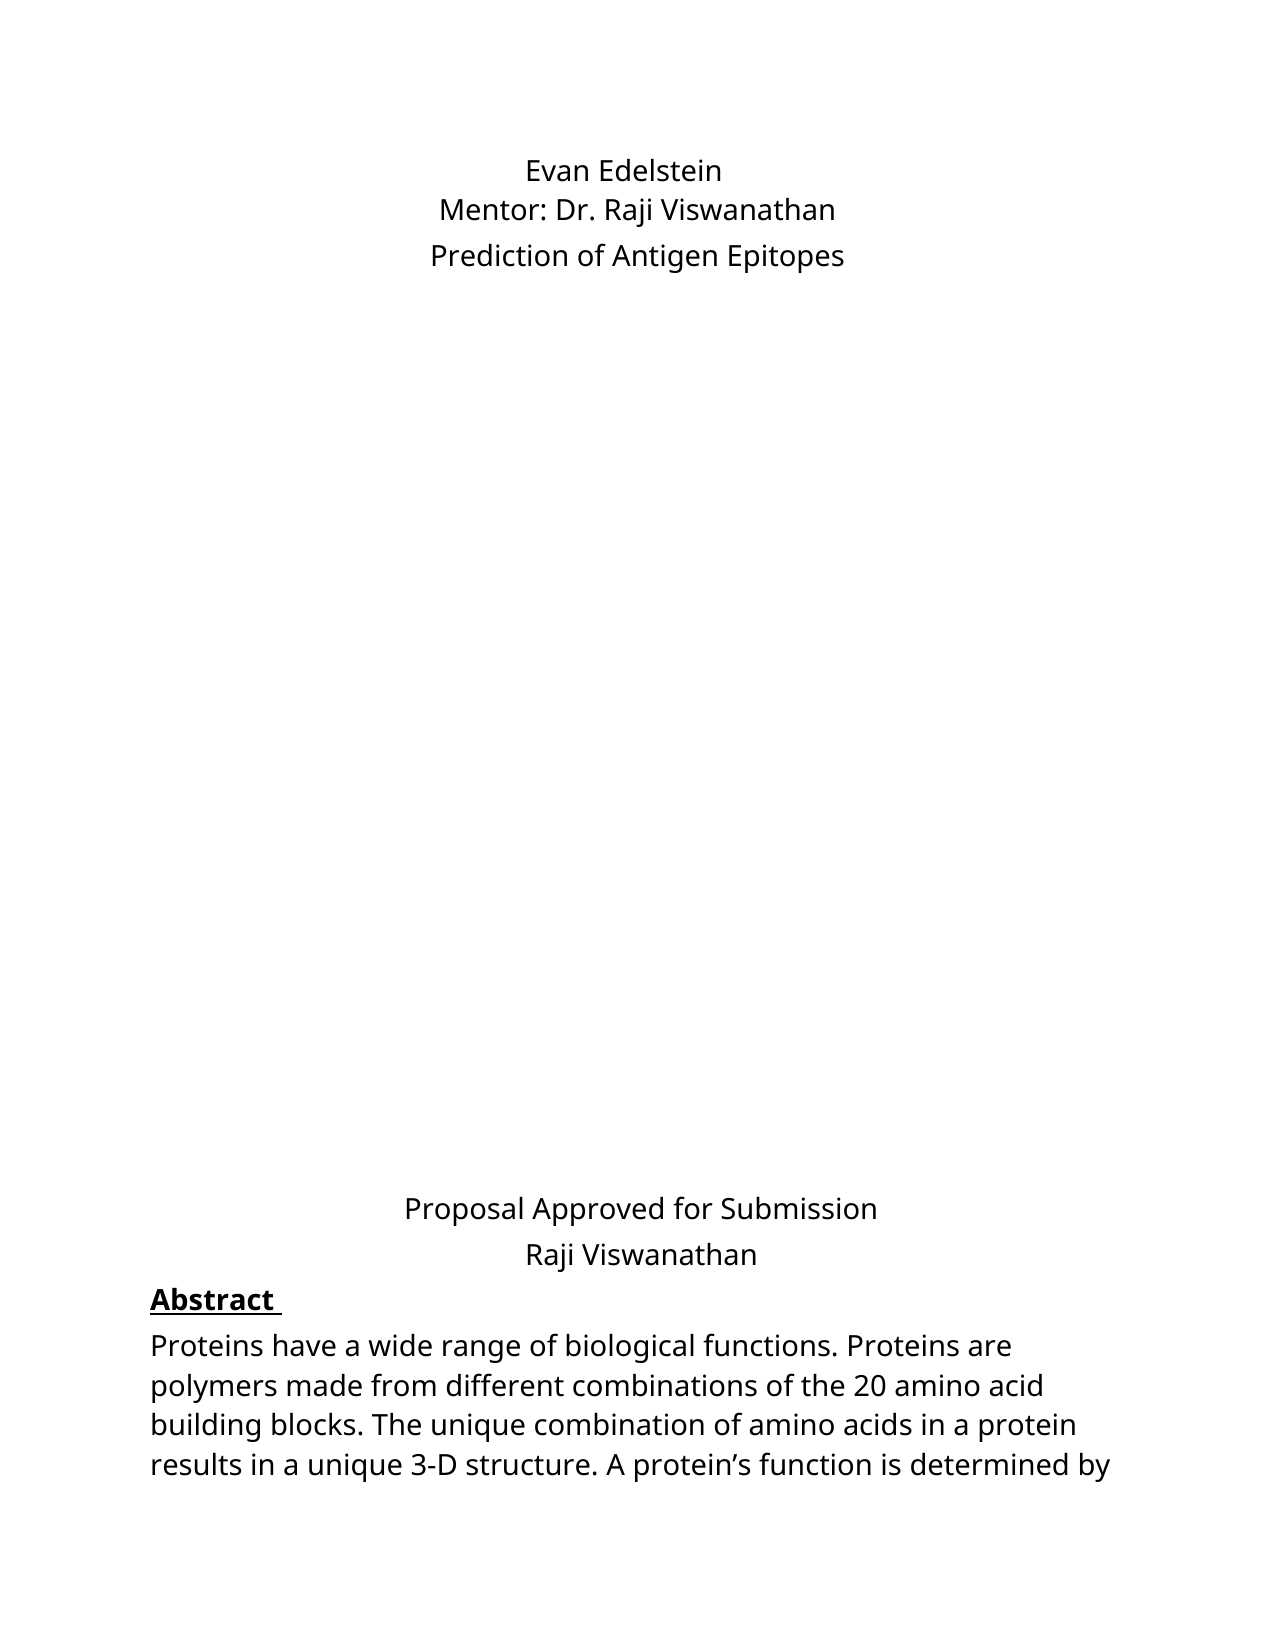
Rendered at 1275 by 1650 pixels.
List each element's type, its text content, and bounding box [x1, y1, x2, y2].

text Evan Edelstein [450, 150, 1125, 190]
text Raji Viswanathan [150, 1234, 1125, 1274]
text Prediction of Antigen Epitopes [150, 235, 1125, 275]
text Proposal Approved for Submission [150, 1188, 1125, 1228]
text Abstract [150, 1280, 1125, 1319]
text Mentor: Dr. Raji Viswanathan [150, 190, 1125, 229]
